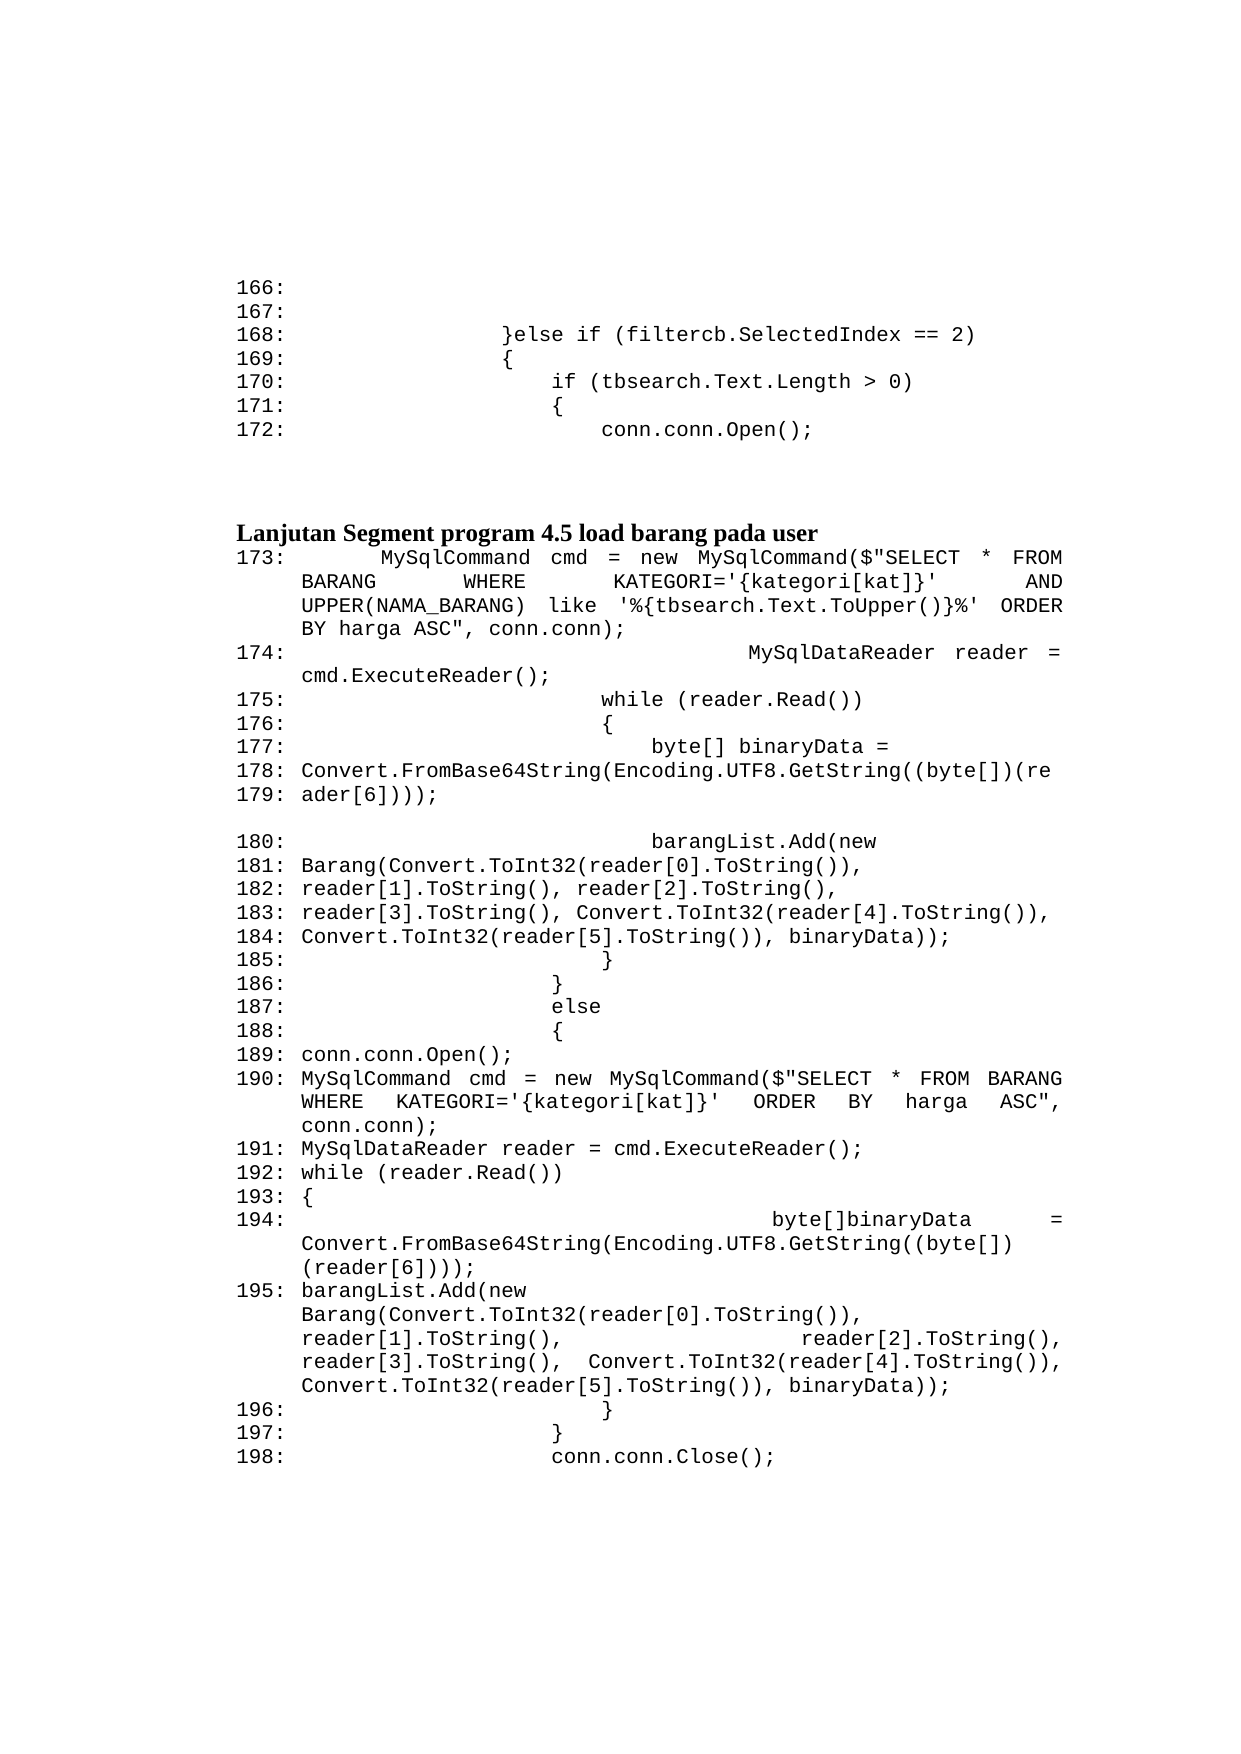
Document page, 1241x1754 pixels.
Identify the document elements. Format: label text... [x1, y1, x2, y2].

text reader[3].ToString(), Convert.ToInt32(reader[4].ToString()), [236, 902, 1063, 926]
text Convert.FromBase64String(Encoding.UTF8.GetString((byte[])(re [236, 760, 1063, 784]
text Convert.ToInt32(reader[5].ToString()), binaryData)); [236, 926, 1063, 949]
text { [236, 348, 1063, 372]
text Barang(Convert.ToInt32(reader[0].ToString()), [236, 855, 1063, 878]
text { [236, 1020, 1063, 1044]
text { [236, 1186, 1063, 1209]
list Lanjutan Segment program 4.5 load barang pada user [236, 518, 1063, 547]
text conn.conn.Open(); [236, 419, 1063, 442]
text } [236, 949, 1063, 973]
text byte[] binaryData = [236, 736, 1063, 760]
text { [236, 713, 1063, 736]
text while (reader.Read()) [236, 689, 1063, 713]
text reader[1].ToString(), reader[2].ToString(), [236, 878, 1063, 902]
text byte[]binaryData = Convert.FromBase64String(Encoding.UTF8.GetString((byte[])(reader[6]))); [236, 1209, 1063, 1280]
text MySqlCommand cmd = new MySqlCommand($"SELECT * FROM BARANG WHERE KATEGORI='{kategori[kat]}' AND UPPER(NAMA_BARANG) like '%{tbsearch.Text.ToUpper()}%' ORDER BY harga ASC", conn.conn); [236, 547, 1063, 642]
text MySqlCommand cmd = new MySqlCommand($"SELECT * FROM BARANG WHERE KATEGORI='{kategori[kat]}' ORDER BY harga ASC", conn.conn); [236, 1067, 1063, 1138]
text } [236, 1422, 1063, 1446]
text conn.conn.Open(); [236, 1044, 1063, 1067]
text else [236, 997, 1063, 1020]
text } [236, 1398, 1063, 1422]
text conn.conn.Close(); [236, 1446, 1063, 1469]
text MySqlDataReader reader = cmd.ExecuteReader(); [236, 1138, 1063, 1162]
text barangList.Add(new [236, 831, 1063, 855]
text if (tbsearch.Text.Length > 0) [236, 372, 1063, 395]
text }else if (filtercb.SelectedIndex == 2) [236, 324, 1063, 348]
text barangList.Add(new Barang(Convert.ToInt32(reader[0].ToString()), reader[1].ToString(), reader[2].ToString(), reader[3].ToString(), Convert.ToInt32(reader[4].ToString()), Convert.ToInt32(reader[5].ToString()), binaryData)); [236, 1280, 1063, 1398]
text ader[6]))); [236, 784, 1063, 807]
text { [236, 395, 1063, 419]
text while (reader.Read()) [236, 1162, 1063, 1186]
text MySqlDataReader reader = cmd.ExecuteReader(); [236, 642, 1063, 689]
text } [236, 973, 1063, 997]
